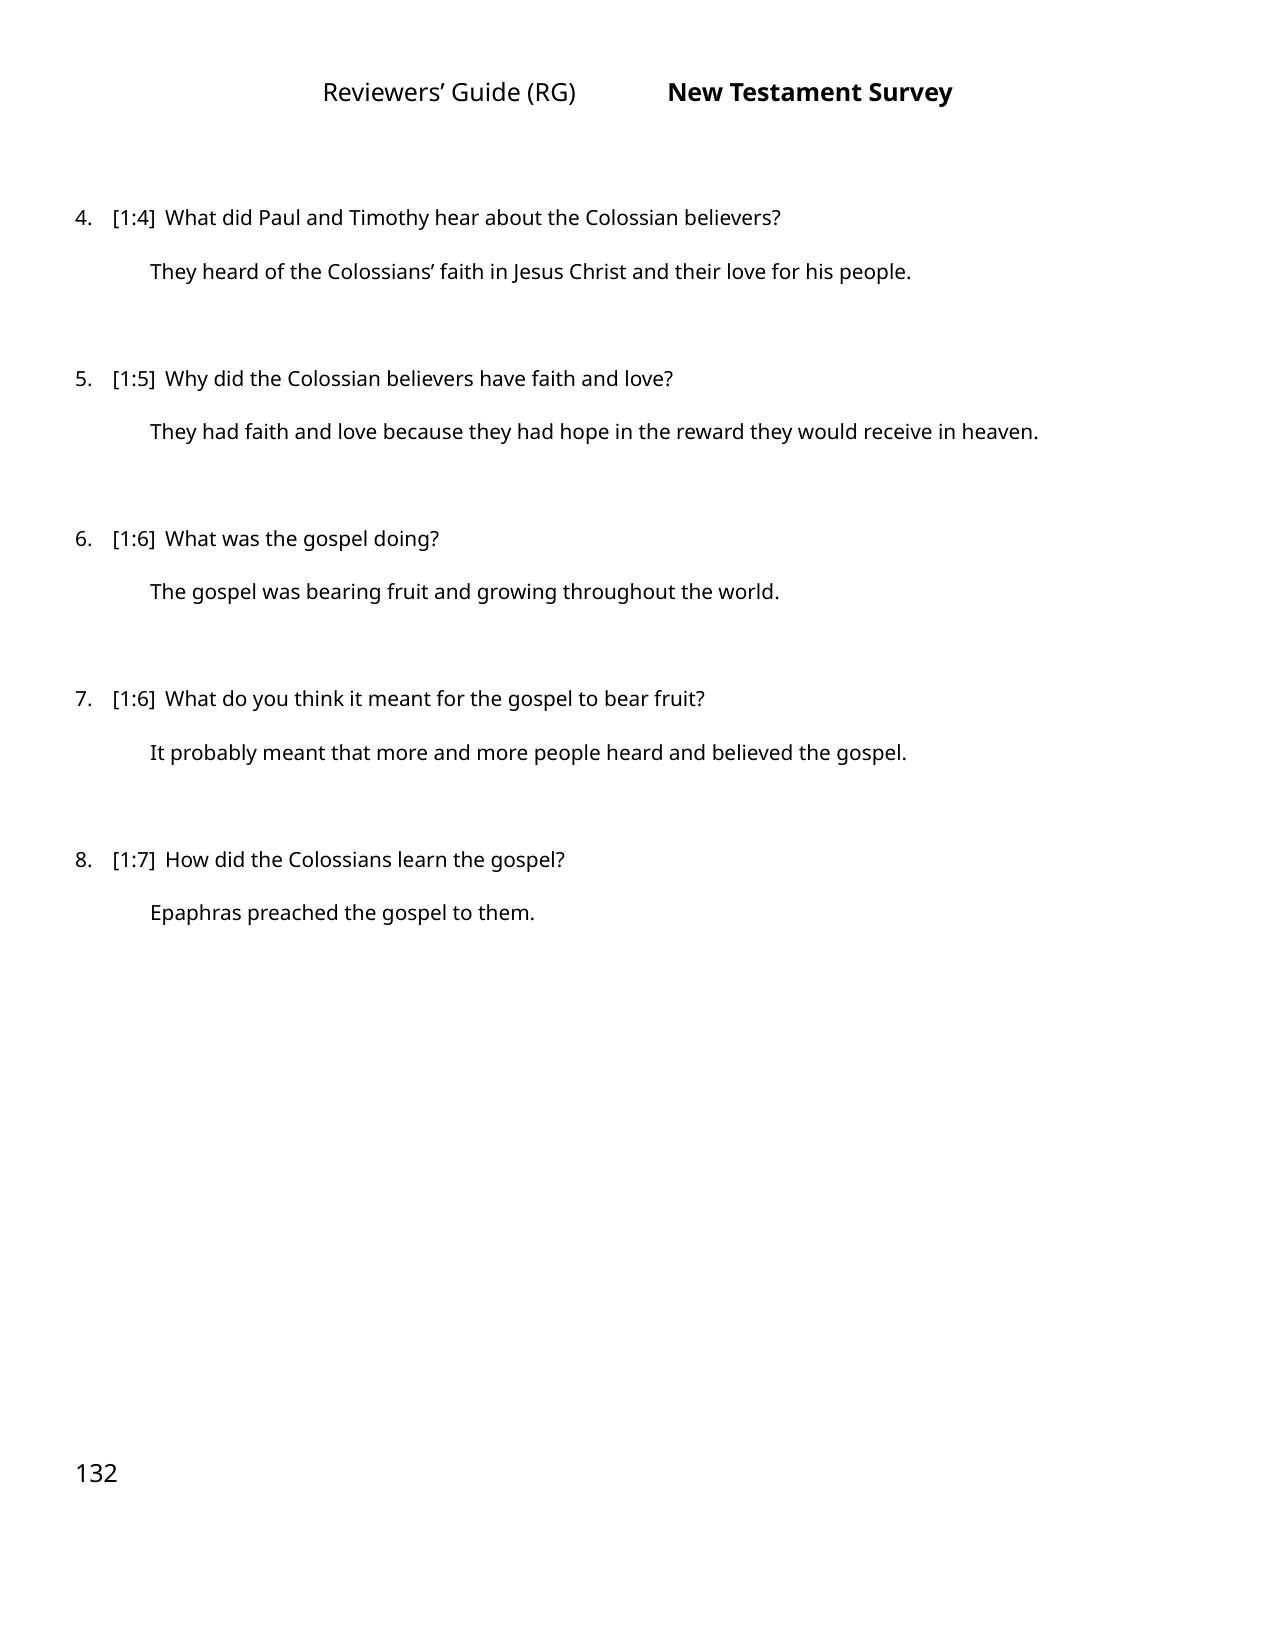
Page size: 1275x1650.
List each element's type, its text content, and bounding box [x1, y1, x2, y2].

text It probably meant that more and more people heard and believed the gospel. [150, 738, 1200, 766]
text They had faith and love because they had hope in the reward they would receive in heaven. [150, 417, 1200, 446]
text The gospel was bearing fruit and growing throughout the world. [150, 577, 1200, 606]
list [1:6] What do you think it meant for the gospel to bear fruit? [75, 684, 1200, 713]
list [1:7] How did the Colossians learn the gospel? [75, 845, 1200, 873]
text Epaphras preached the gospel to them. [150, 898, 1200, 927]
list [1:6] What was the gospel doing? [75, 524, 1200, 552]
text They heard of the Colossians’ faith in Jesus Christ and their love for his people. [150, 257, 1200, 285]
list [1:5] Why did the Colossian believers have faith and love? [75, 364, 1200, 392]
list [1:4] What did Paul and Timothy hear about the Colossian believers? [75, 203, 1200, 232]
